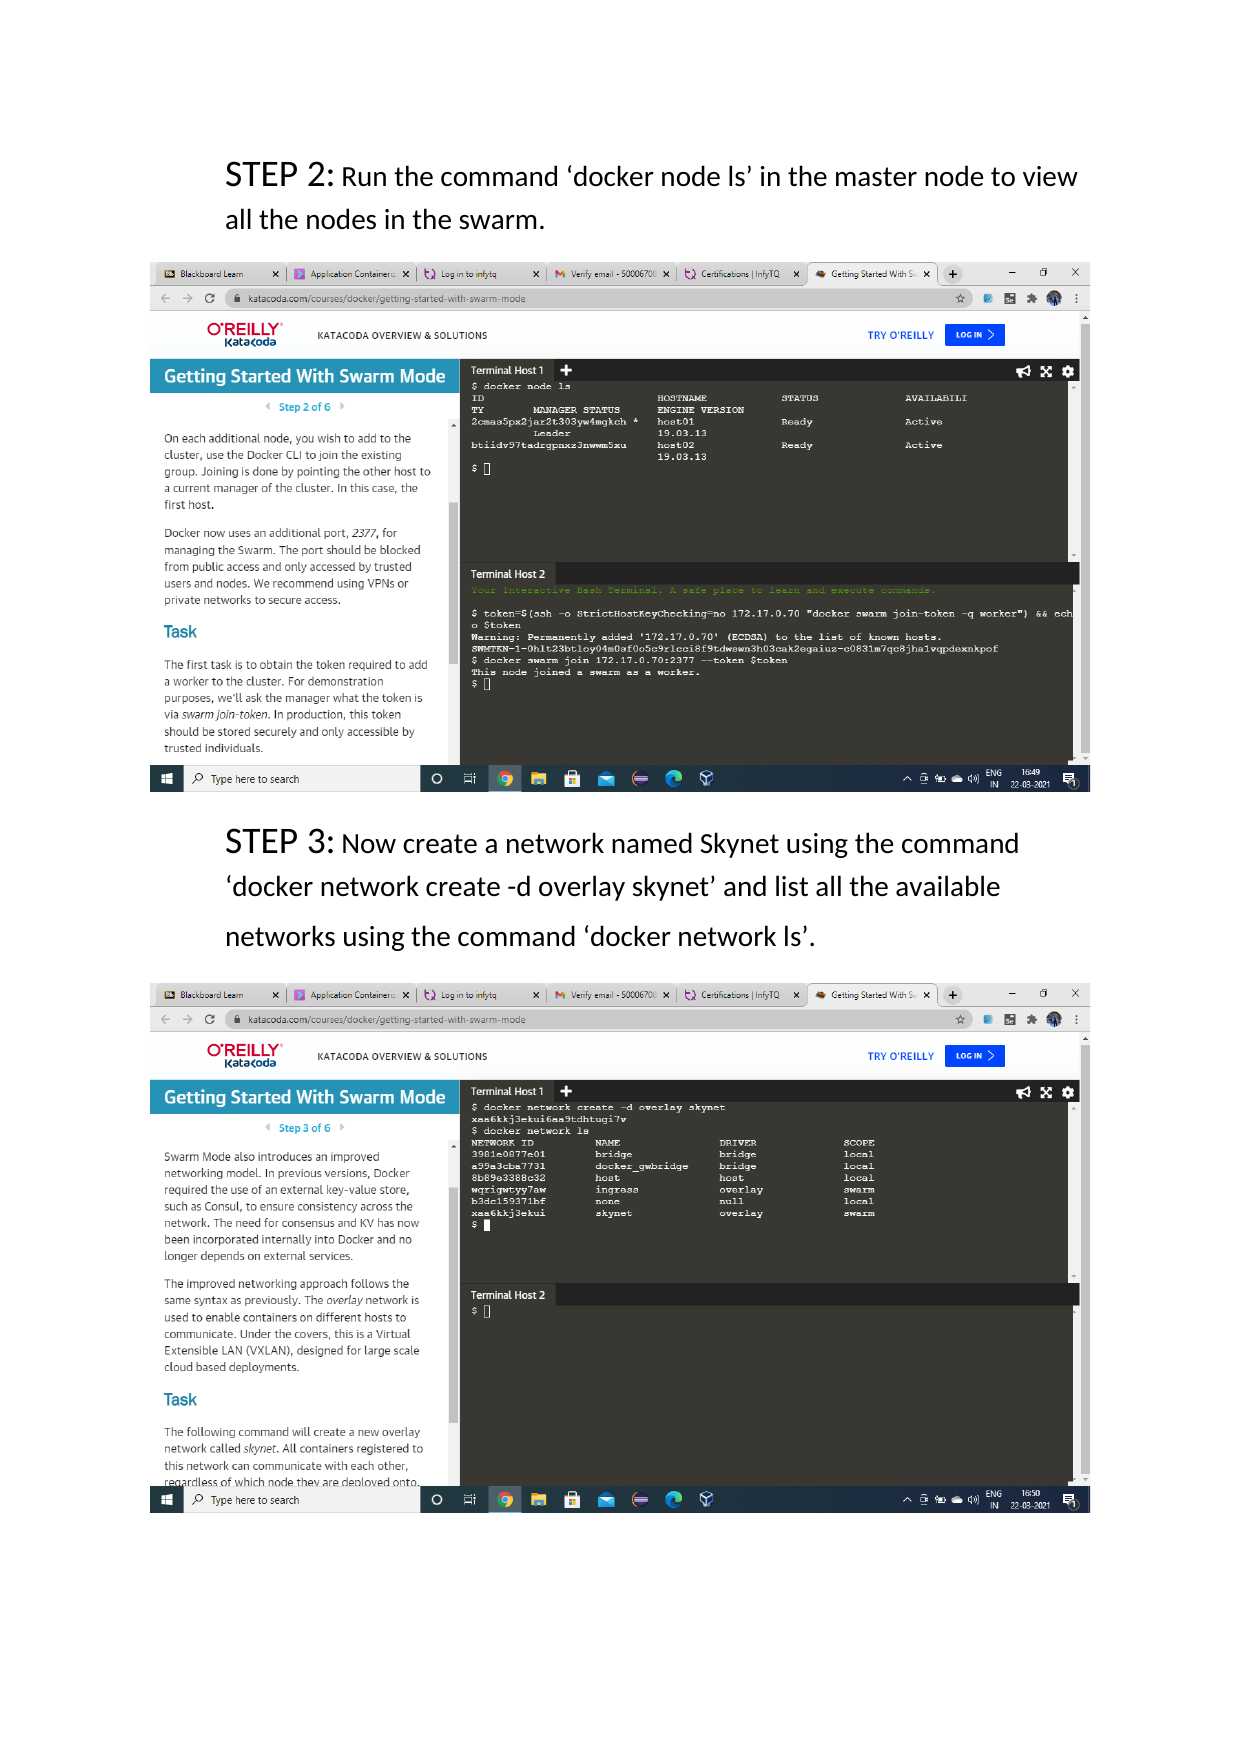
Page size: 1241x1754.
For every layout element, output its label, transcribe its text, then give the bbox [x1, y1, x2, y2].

picture [150, 983, 1091, 1513]
text STEP 2: Run the command ‘docker node ls’ in the master node to view all the nodes in the swarm. [225, 150, 1090, 237]
text STEP 3: Now create a network named Skynet using the command ‘docker network create -d overlay skynet’ and list all the available networks using the command ‘docker network ls’. [225, 817, 1090, 956]
picture [150, 262, 1091, 792]
